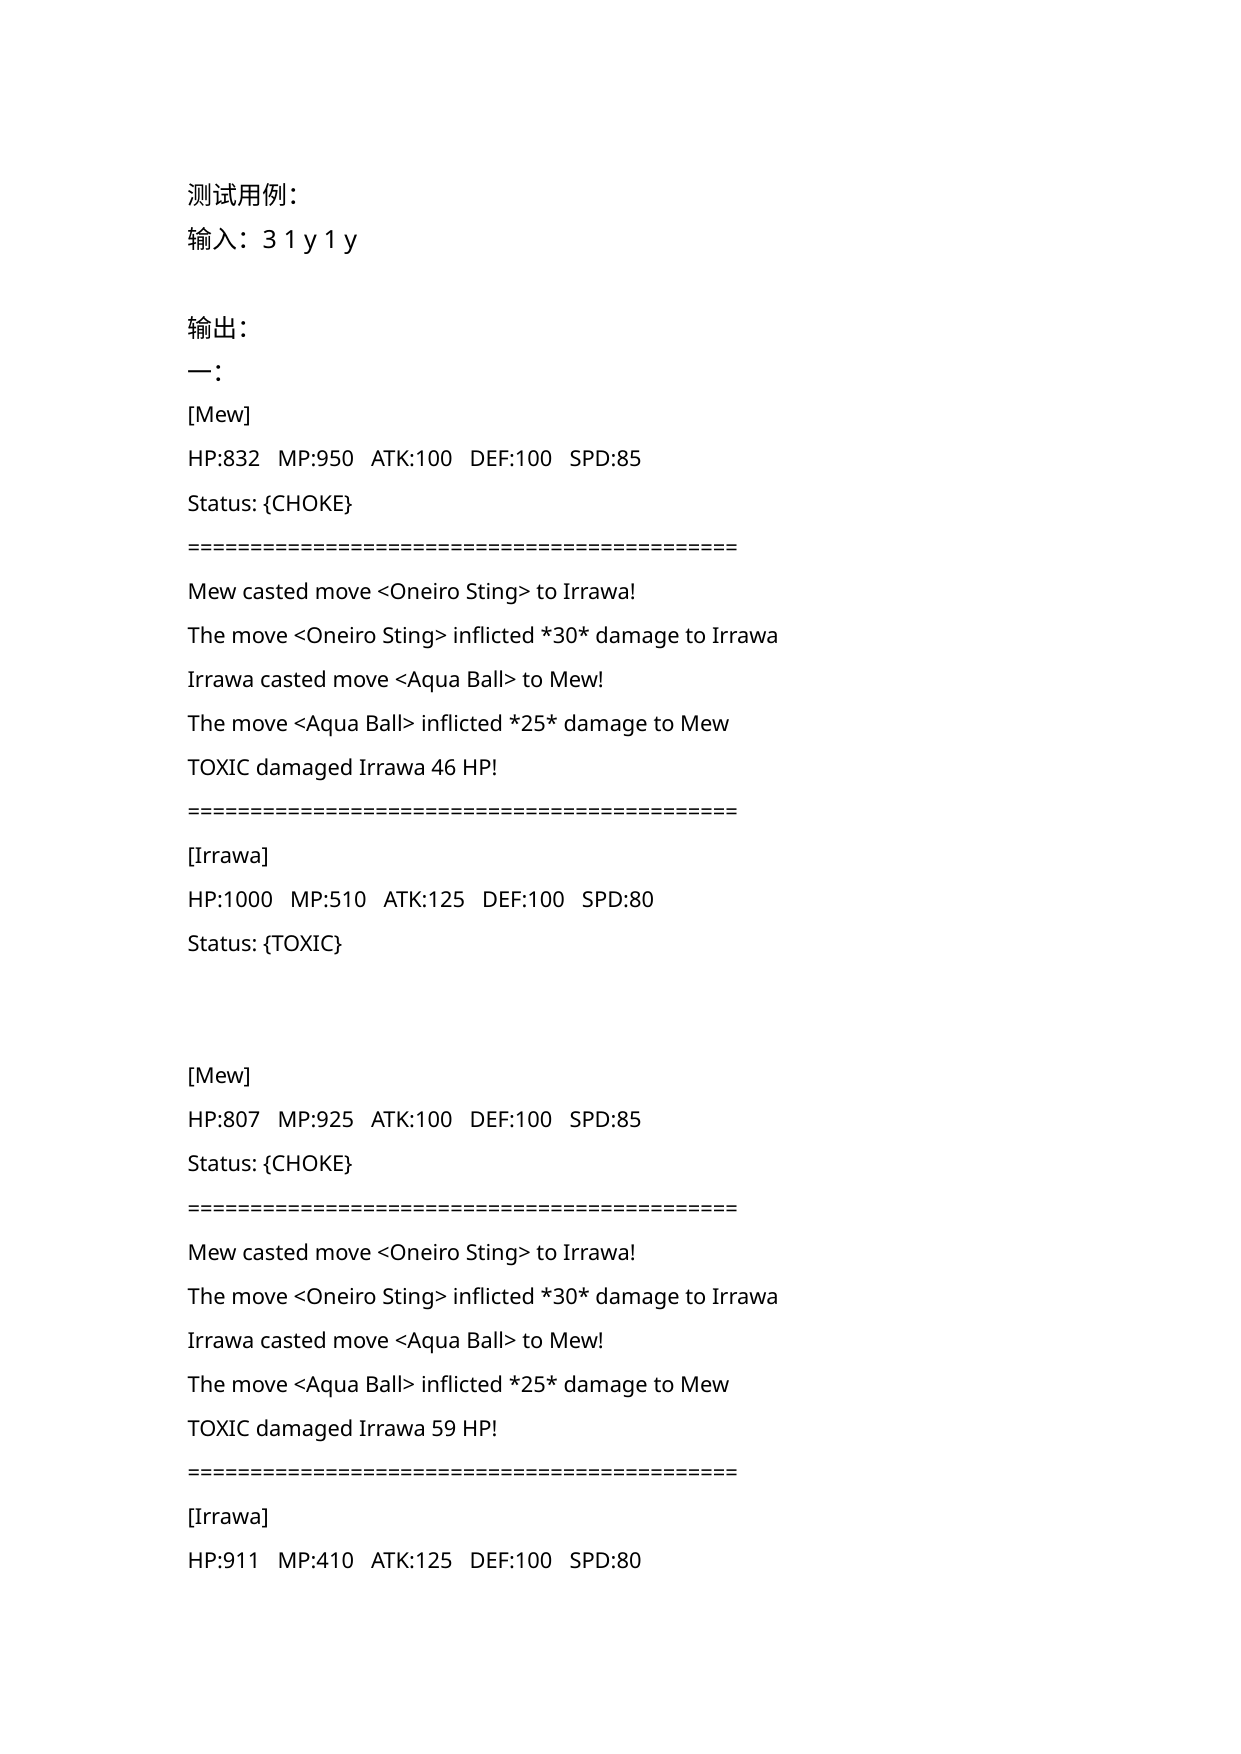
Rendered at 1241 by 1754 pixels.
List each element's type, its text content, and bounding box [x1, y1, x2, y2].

text ============================================ [187, 1185, 1053, 1229]
text The move <Aqua Ball> inflicted *25* damage to Mew [187, 701, 1053, 745]
text Mew casted move <Oneiro Sting> to Irrawa! [187, 568, 1053, 613]
text [Mew] [187, 392, 1053, 436]
text [Irrawa] [187, 833, 1053, 877]
text 一： [187, 348, 1053, 392]
text 输入：3 1 y 1 y [187, 216, 1053, 260]
text 输出： [187, 304, 1053, 348]
text [Irrawa] [187, 1494, 1053, 1538]
text Status: {CHOKE} [187, 1141, 1053, 1185]
text [Mew] [187, 1053, 1053, 1097]
text Status: {TOXIC} [187, 921, 1053, 965]
text Irrawa casted move <Aqua Ball> to Mew! [187, 1318, 1053, 1362]
text The move <Oneiro Sting> inflicted *30* damage to Irrawa [187, 613, 1053, 657]
text Status: {CHOKE} [187, 480, 1053, 524]
text HP:911 MP:410 ATK:125 DEF:100 SPD:80 [187, 1538, 1053, 1582]
text ============================================ [187, 524, 1053, 568]
text The move <Aqua Ball> inflicted *25* damage to Mew [187, 1362, 1053, 1406]
text TOXIC damaged Irrawa 59 HP! [187, 1406, 1053, 1450]
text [187, 1450, 1053, 1494]
text The move <Oneiro Sting> inflicted *30* damage to Irrawa [187, 1273, 1053, 1318]
text HP:832 MP:950 ATK:100 DEF:100 SPD:85 [187, 436, 1053, 480]
text Mew casted move <Oneiro Sting> to Irrawa! [187, 1229, 1053, 1273]
text TOXIC damaged Irrawa 46 HP! [187, 745, 1053, 789]
text HP:807 MP:925 ATK:100 DEF:100 SPD:85 [187, 1097, 1053, 1141]
text 测试用例： [187, 172, 1053, 216]
text Irrawa casted move <Aqua Ball> to Mew! [187, 657, 1053, 701]
text HP:1000 MP:510 ATK:125 DEF:100 SPD:80 [187, 877, 1053, 921]
text ============================================ [187, 789, 1053, 833]
